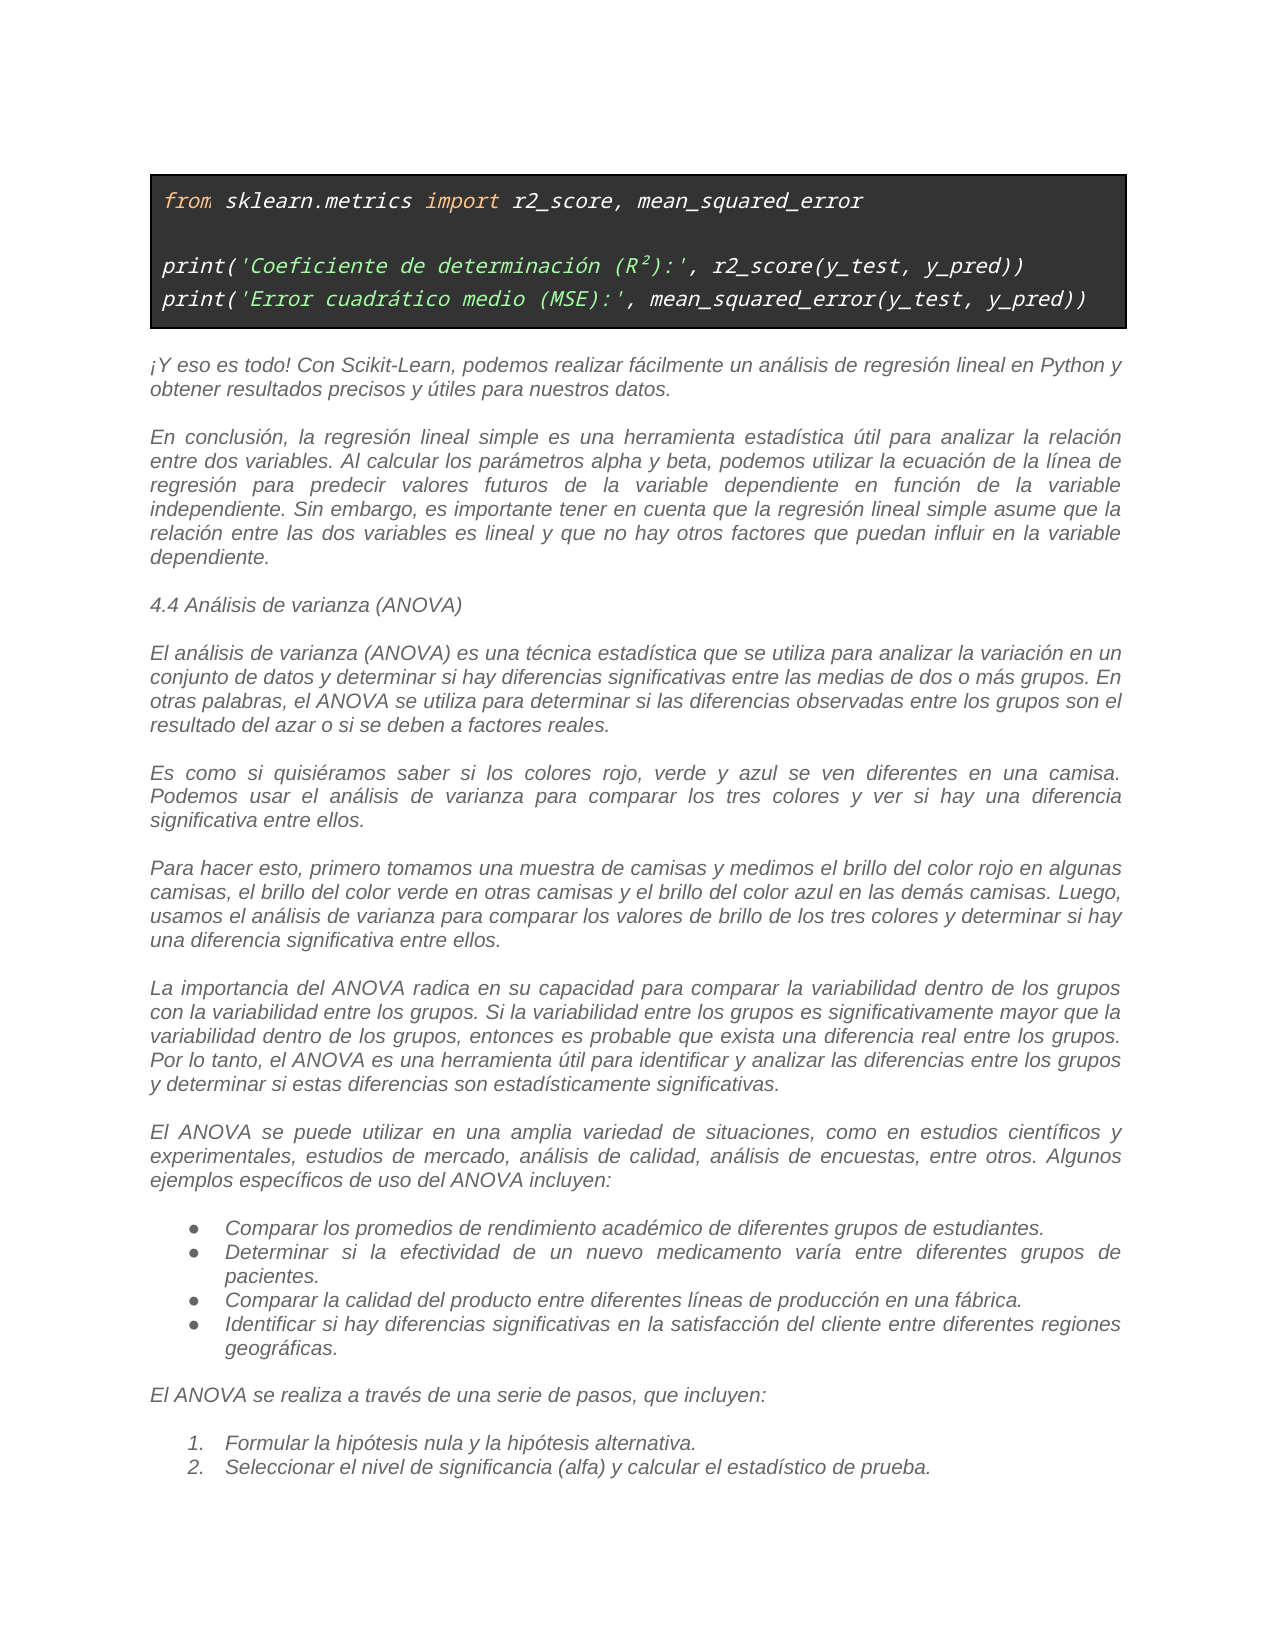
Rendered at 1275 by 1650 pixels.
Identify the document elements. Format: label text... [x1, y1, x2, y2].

text Es como si quisiéramos saber si los colores rojo, verde y azul se ven diferentes en una camisa. Podemos usar el análisis de varianza para comparar los tres colores y ver si hay una diferencia significativa entre ellos. [150, 760, 1125, 832]
list Comparar los promedios de rendimiento académico de diferentes grupos de estudiantes. [187, 1216, 1125, 1239]
text La importancia del ANOVA radica en su capacidad para comparar la variabilidad dentro de los grupos con la variabilidad entre los grupos. Si la variabilidad entre los grupos es significativamente mayor que la variabilidad dentro de los grupos, entonces es probable que exista una diferencia real entre los grupos. Por lo tanto, el ANOVA es una herramienta útil para identificar y analizar las diferencias entre los grupos y determinar si estas diferencias son estadísticamente significativas. [150, 976, 1125, 1096]
text ¡Y eso es todo! Con Scikit-Learn, podemos realizar fácilmente un análisis de regresión lineal en Python y obtener resultados precisos y útiles para nuestros datos. [150, 353, 1125, 401]
list Identificar si hay diferencias significativas en la satisfacción del cliente entre diferentes regiones geográficas. [187, 1311, 1125, 1359]
list Seleccionar el nivel de significancia (alfa) y calcular el estadístico de prueba. [187, 1455, 1125, 1479]
text El ANOVA se realiza a través de una serie de pasos, que incluyen: [150, 1383, 1125, 1407]
list Formular la hipótesis nula y la hipótesis alternativa. [187, 1431, 1125, 1455]
text En conclusión, la regresión lineal simple es una herramienta estadística útil para analizar la relación entre dos variables. Al calcular los parámetros alpha y beta, podemos utilizar la ecuación de la línea de regresión para predecir valores futuros de la variable dependiente en función de la variable independiente. Sin embargo, es importante tener en cuenta que la regresión lineal simple asume que la relación entre las dos variables es lineal y que no hay otros factores que puedan influir en la variable dependiente. [150, 425, 1125, 569]
text El análisis de varianza (ANOVA) es una técnica estadística que se utiliza para analizar la variación en un conjunto de datos y determinar si hay diferencias significativas entre las medias de dos o más grupos. En otras palabras, el ANOVA se utiliza para determinar si las diferencias observadas entre los grupos son el resultado del azar o si se deben a factores reales. [150, 641, 1125, 736]
table_header from sklearn.metrics import r2_score, mean_squared_error print('Coeficiente de determinación (R²):', r2_score(y_test, y_pred)) print('Error cuadrático medio (MSE):', mean_squared_error(y_test, y_pred)) [152, 176, 1125, 327]
list Determinar si la efectividad de un nuevo medicamento varía entre diferentes grupos de pacientes. [187, 1239, 1125, 1287]
text 4.4 Análisis de varianza (ANOVA) [150, 593, 1125, 617]
list Comparar la calidad del producto entre diferentes líneas de producción en una fábrica. [187, 1287, 1125, 1311]
text El ANOVA se puede utilizar en una amplia variedad de situaciones, como en estudios científicos y experimentales, estudios de mercado, análisis de calidad, análisis de encuestas, entre otros. Algunos ejemplos específicos de uso del ANOVA incluyen: [150, 1120, 1125, 1192]
text Para hacer esto, primero tomamos una muestra de camisas y medimos el brillo del color rojo en algunas camisas, el brillo del color verde en otras camisas y el brillo del color azul en las demás camisas. Luego, usamos el análisis de varianza para comparar los valores de brillo de los tres colores y determinar si hay una diferencia significativa entre ellos. [150, 856, 1125, 952]
